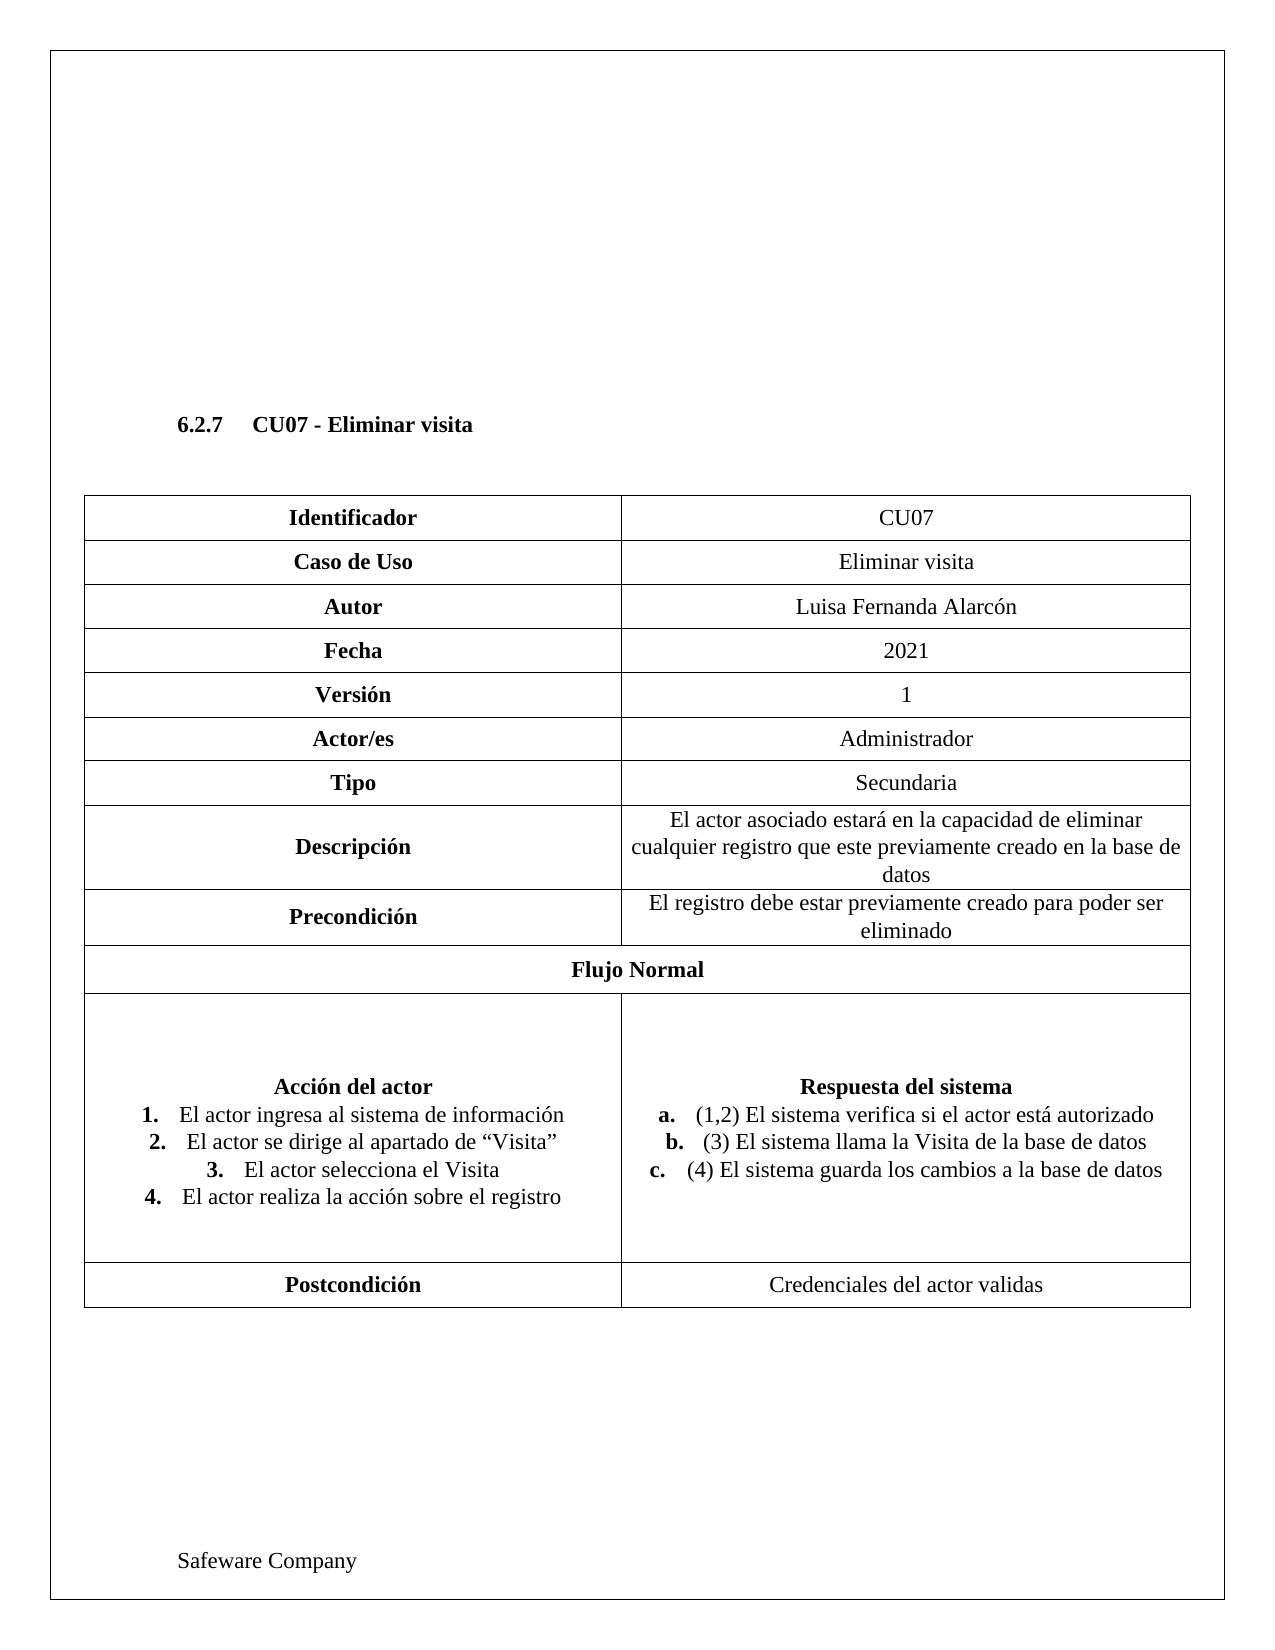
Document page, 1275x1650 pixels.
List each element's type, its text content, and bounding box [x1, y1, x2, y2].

table_cell Luisa Fernanda Alarcón [622, 585, 1190, 628]
table_cell Eliminar visita [622, 541, 1190, 584]
table_cell El registro debe estar previamente creado para poder ser eliminado [622, 890, 1190, 945]
table_cell 2021 [622, 629, 1190, 672]
table_cell Credenciales del actor validas [622, 1263, 1190, 1307]
table_cell Tipo [85, 761, 621, 804]
table_cell Flujo Normal [85, 946, 1190, 993]
table_cell Respuesta del sistema (1,2) El sistema verifica si el actor está autorizado (3) El sistema llama la Visita de la base de datos (4) El sistema guarda los cambios a la base de datos [622, 994, 1190, 1262]
table_cell Fecha [85, 629, 621, 672]
table_cell Autor [85, 585, 621, 628]
table_cell Acción del actor El actor ingresa al sistema de información El actor se dirige al apartado de “Visita” El actor selecciona el Visita El actor realiza la acción sobre el registro [85, 994, 621, 1262]
table_header Identificador [85, 496, 621, 539]
table_cell Secundaria [622, 761, 1190, 804]
table_cell Administrador [622, 718, 1190, 760]
table_cell Precondición [85, 890, 621, 945]
table_cell Postcondición [85, 1263, 621, 1307]
table_cell 1 [622, 673, 1190, 717]
table_cell Descripción [85, 806, 621, 888]
table_cell El actor asociado estará en la capacidad de eliminar cualquier registro que este previamente creado en la base de datos [622, 806, 1190, 888]
table_cell Caso de Uso [85, 541, 621, 584]
subtitle CU07 - Eliminar visita [177, 411, 1098, 437]
table_cell Versión [85, 673, 621, 717]
table_cell Actor/es [85, 718, 621, 760]
table_header CU07 [622, 496, 1190, 539]
